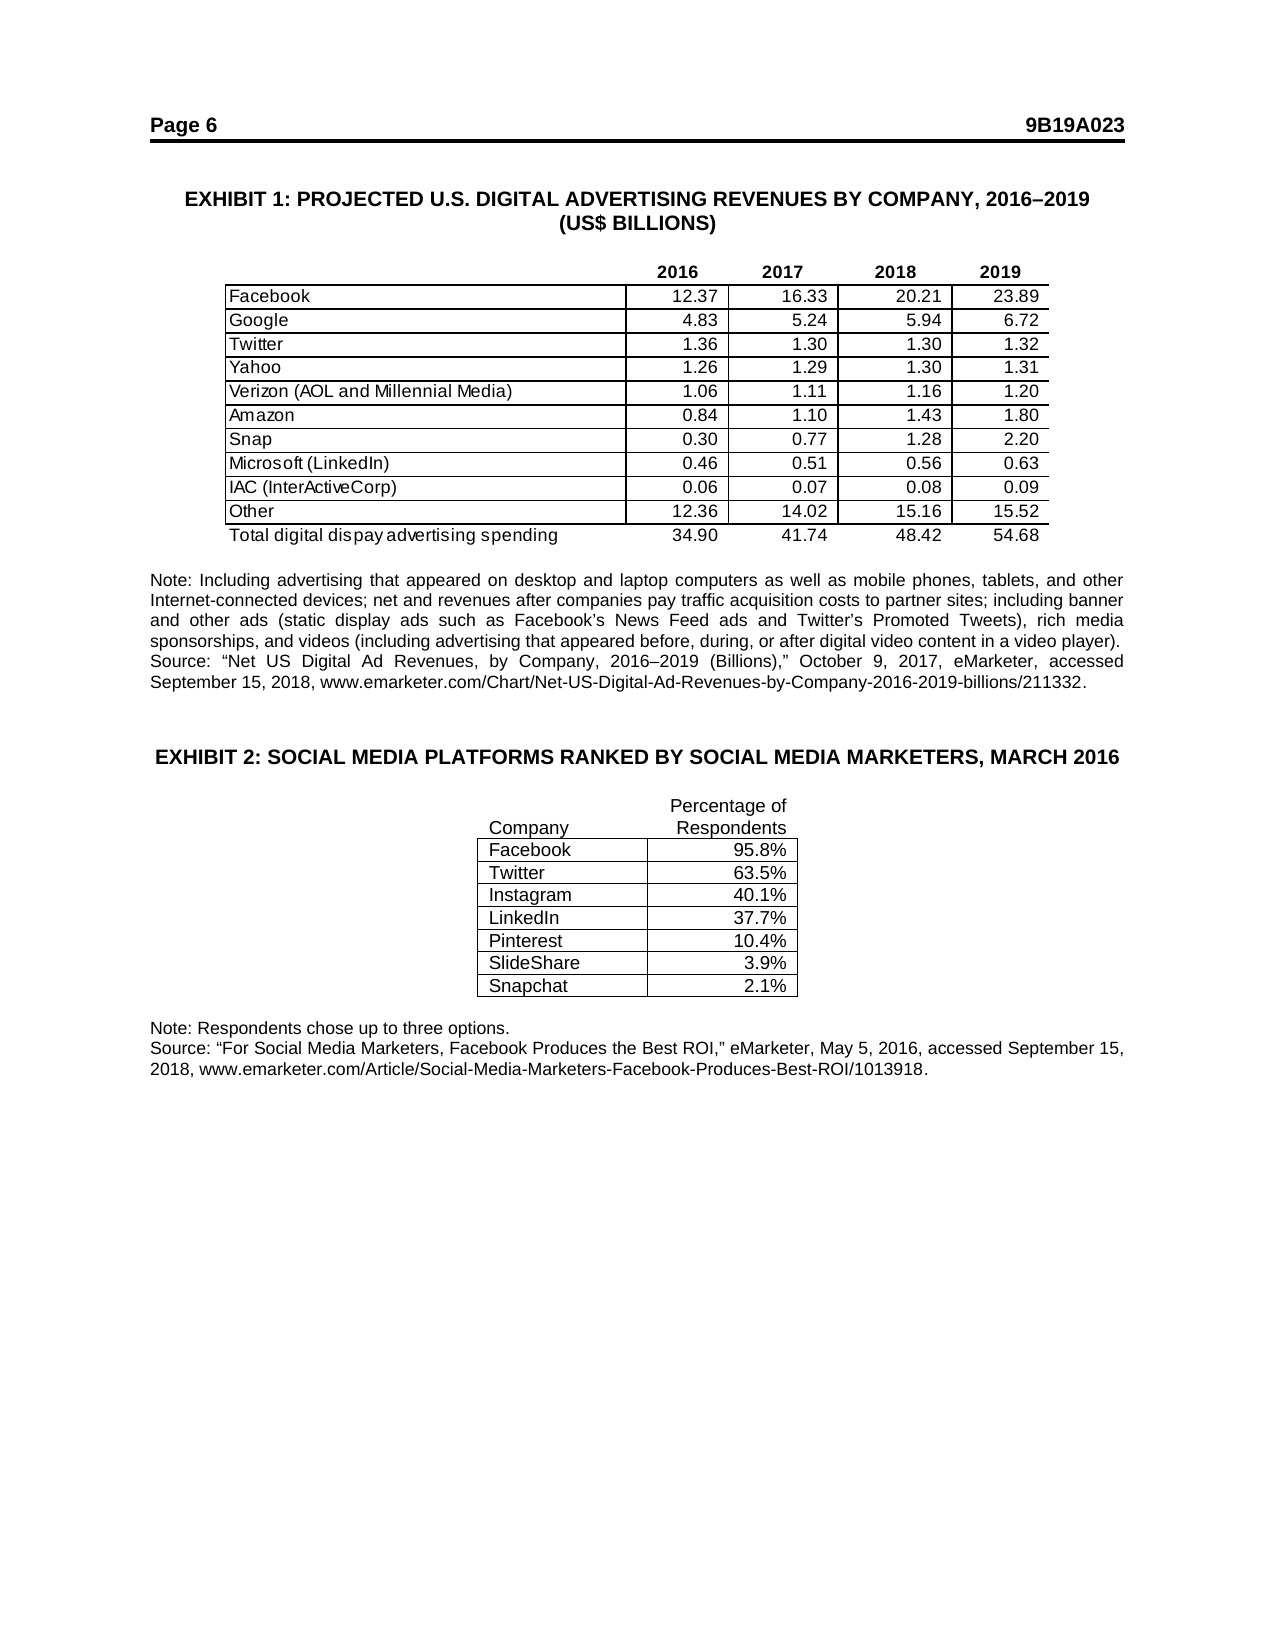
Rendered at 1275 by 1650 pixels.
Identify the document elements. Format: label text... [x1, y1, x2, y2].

table_cell Twitter [478, 862, 647, 883]
table_header Company [477, 795, 647, 838]
table_cell 10.4% [648, 930, 797, 951]
text Note: Including advertising that appeared on desktop and laptop computers as well as mobile phones, tablets, and other Internet-connected devices; net and revenues after companies pay traffic acquisition costs to partner sites; including banner and other ads (static display ads such as Facebook’s News Feed ads and Twitter’s Promoted Tweets), rich media sponsorships, and videos (including advertising that appeared before, during, or after digital video content in a video player). [150, 569, 1125, 651]
table_cell SlideShare [478, 952, 647, 974]
table_cell Snapchat [478, 975, 647, 996]
table_cell 63.5% [648, 862, 797, 883]
table_cell 40.1% [648, 884, 797, 906]
table_cell Facebook [478, 839, 647, 861]
text Note: Respondents chose up to three options. [150, 1018, 1125, 1038]
text Source: “Net US Digital Ad Revenues, by Company, 2016–2019 (Billions),” October 9, 2017, eMarketer, accessed September 15, 2018, www.emarketer.com/Chart/Net-US-Digital-Ad-Revenues-by-Company-2016-2019-billions/211332. [150, 651, 1125, 692]
table_cell Pinterest [478, 930, 647, 951]
table_cell 3.9% [648, 952, 797, 974]
table_cell 37.7% [648, 907, 797, 928]
table_cell Instagram [478, 884, 647, 906]
text Exhibit 1: Projected U.S. Digital Advertising Revenues by Company, 2016–2019 [150, 186, 1125, 210]
text Exhibit 2: Social Media Platforms ranked by Social Media Marketers, march 2016 [150, 744, 1125, 768]
table_header Percentage of Respondents [647, 795, 798, 838]
table_cell 95.8% [648, 839, 797, 861]
table_cell LinkedIn [478, 907, 647, 928]
text (US$ billions) [150, 210, 1125, 234]
table_cell 2.1% [648, 975, 797, 996]
text Source: “For Social Media Marketers, Facebook Produces the Best ROI,” eMarketer, May 5, 2016, accessed September 15, 2018, www.emarketer.com/Article/Social-Media-Marketers-Facebook-Produces-Best-ROI/1013918. [150, 1038, 1125, 1079]
